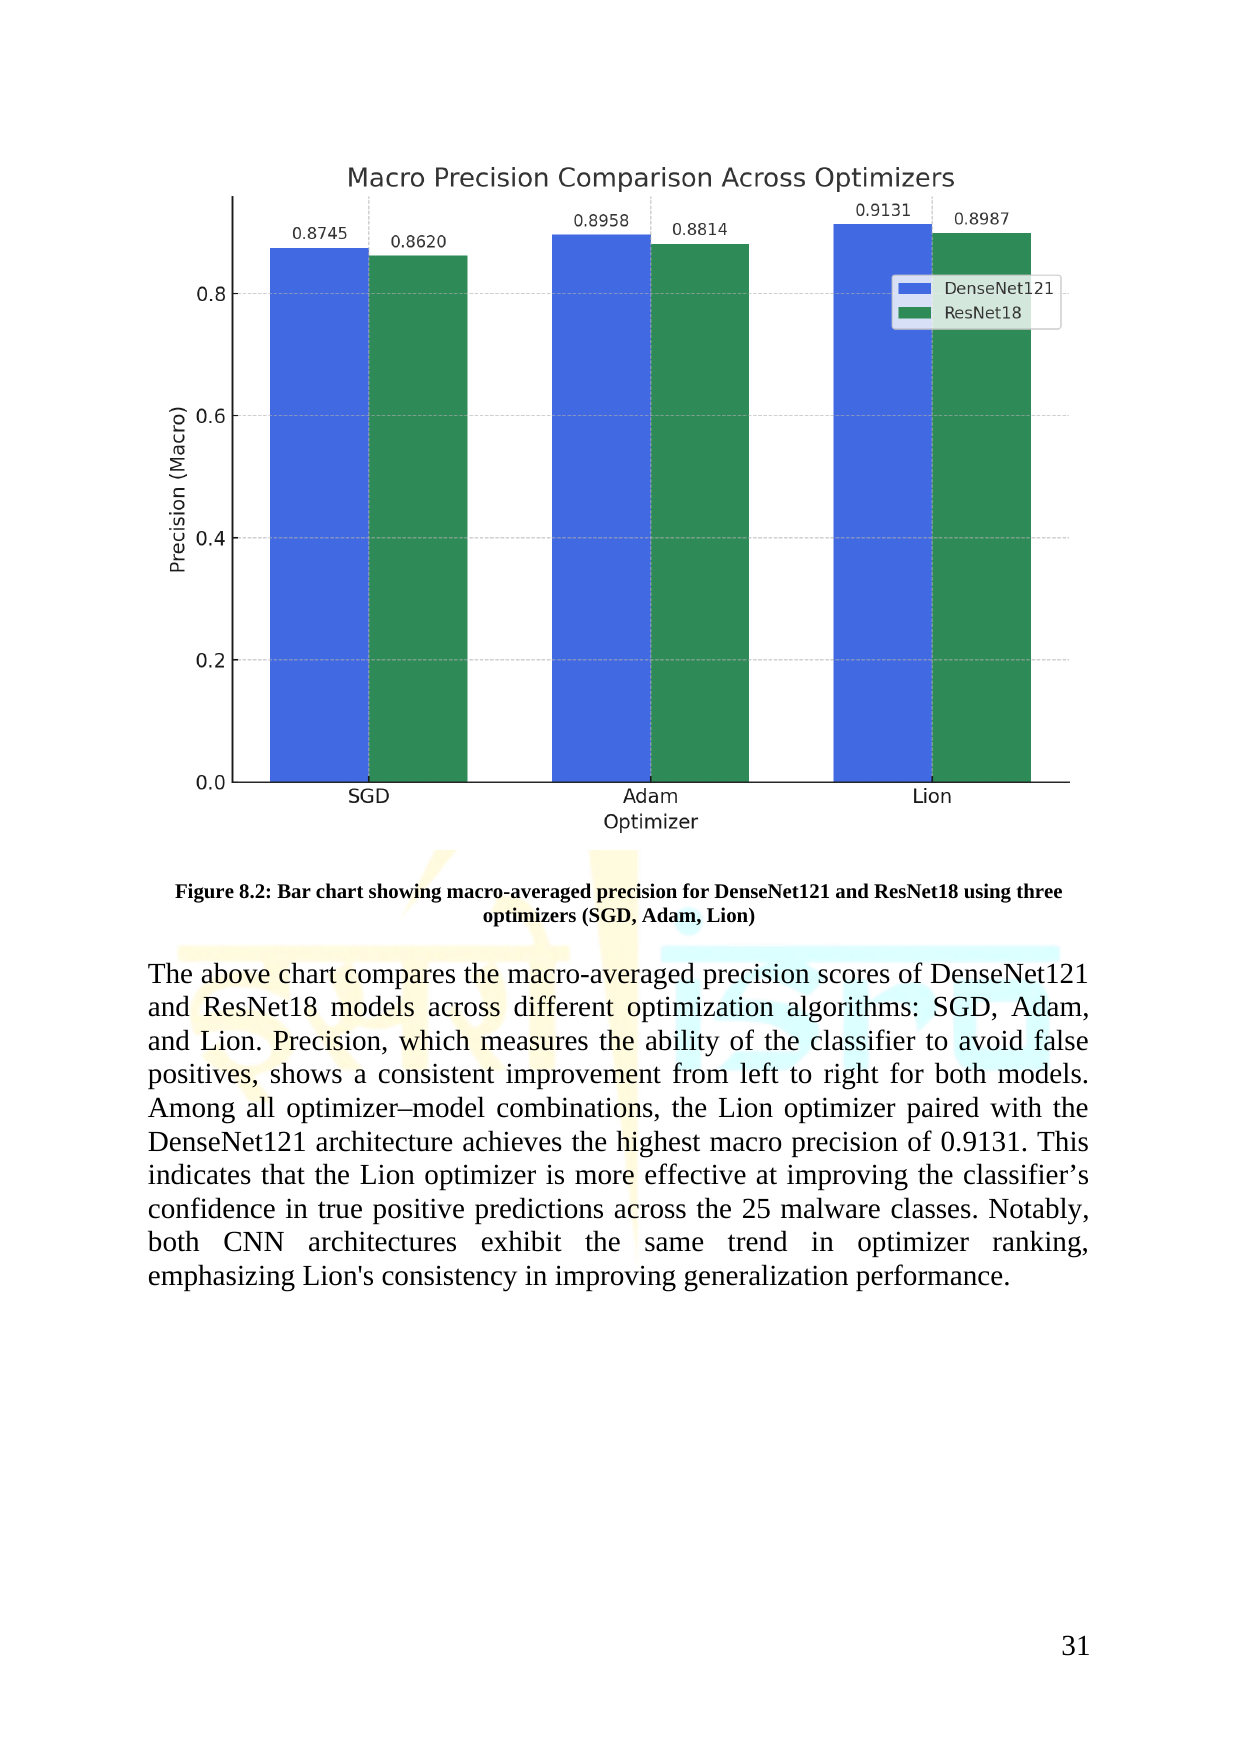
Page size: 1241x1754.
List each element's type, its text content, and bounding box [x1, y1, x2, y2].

text Figure 8.2: Bar chart showing macro-averaged precision for DenseNet121 and ResNet18 using three optimizers (SGD, Adam, Lion) [148, 879, 1090, 927]
picture [152, 150, 1086, 850]
text The above chart compares the macro-averaged precision scores of DenseNet121 and ResNet18 models across different optimization algorithms: SGD, Adam, and Lion. Precision, which measures the ability of the classifier to avoid false positives, shows a consistent improvement from left to right for both models. Among all optimizer–model combinations, the Lion optimizer paired with the DenseNet121 architecture achieves the highest macro precision of 0.9131. This indicates that the Lion optimizer is more effective at improving the classifier’s confidence in true positive predictions across the 25 malware classes. Notably, both CNN architectures exhibit the same trend in optimizer ranking, emphasizing Lion's consistency in improving generalization performance. [148, 956, 1090, 1291]
